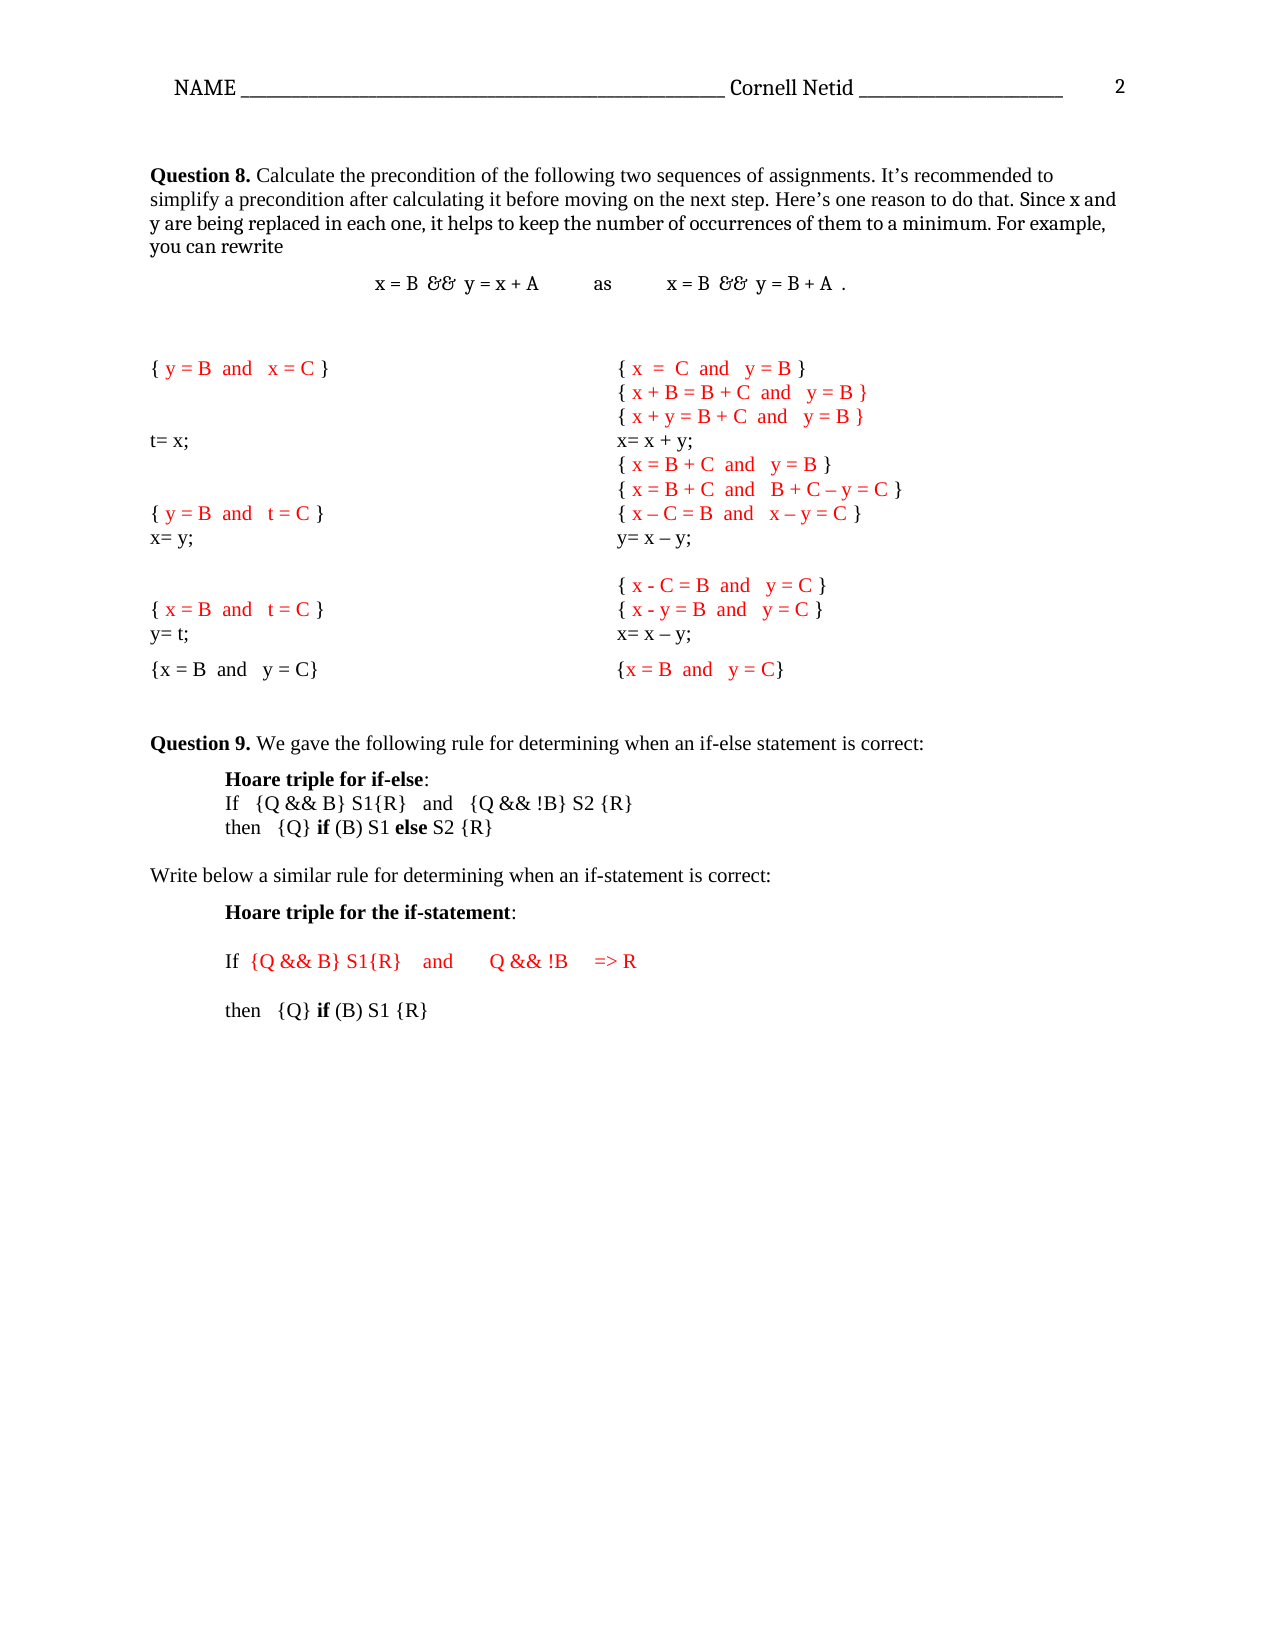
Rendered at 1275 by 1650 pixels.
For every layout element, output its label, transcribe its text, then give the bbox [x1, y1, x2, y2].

text { x = B and t = C } { x - y = B and y = C } [150, 597, 1125, 621]
text Question 8. Calculate the precondition of the following two sequences of assignments. It’s recommended to simplify a precondition after calculating it before moving on the next step. Here’s one reason to do that. Since x and y are being replaced in each one, it helps to keep the number of occurrences of them to a minimum. For example, you can rewrite [150, 162, 1125, 259]
text t= x; x= x + y; [150, 428, 1125, 452]
text { y = B and x = C } { x = C and y = B } [150, 356, 1125, 380]
text Question 9. We gave the following rule for determining when an if-else statement is correct: [150, 731, 1125, 754]
text x = B && y = x + A as x = B && y = B + A . [150, 272, 1125, 296]
text { x = B + C and y = B } [150, 452, 1125, 476]
text If {Q && B} S1{R} and Q && !B => R [150, 949, 1125, 973]
text { x = B + C and B + C – y = C } [150, 476, 1125, 501]
text { x + B = B + C and y = B } [150, 380, 1125, 404]
text { x + y = B + C and y = B } [150, 404, 1125, 428]
text { x - C = B and y = C } [150, 573, 1125, 597]
text Write below a similar rule for determining when an if-statement is correct: [150, 863, 1125, 887]
text x= y; y= x – y; [150, 524, 1125, 549]
text If {Q && B} S1{R} and {Q && !B} S2 {R} then {Q} if (B) S1 else S2 {R} [150, 791, 1125, 839]
text Hoare triple for if-else: [150, 767, 1125, 791]
text {x = B and y = C} {x = B and y = C} [150, 657, 1125, 681]
text Hoare triple for the if-statement: [150, 900, 1125, 924]
text y= t; x= x – y; [150, 621, 1125, 645]
text { y = B and t = C } { x – C = B and x – y = C } [150, 501, 1125, 524]
text then {Q} if (B) S1 {R} [150, 998, 1125, 1022]
